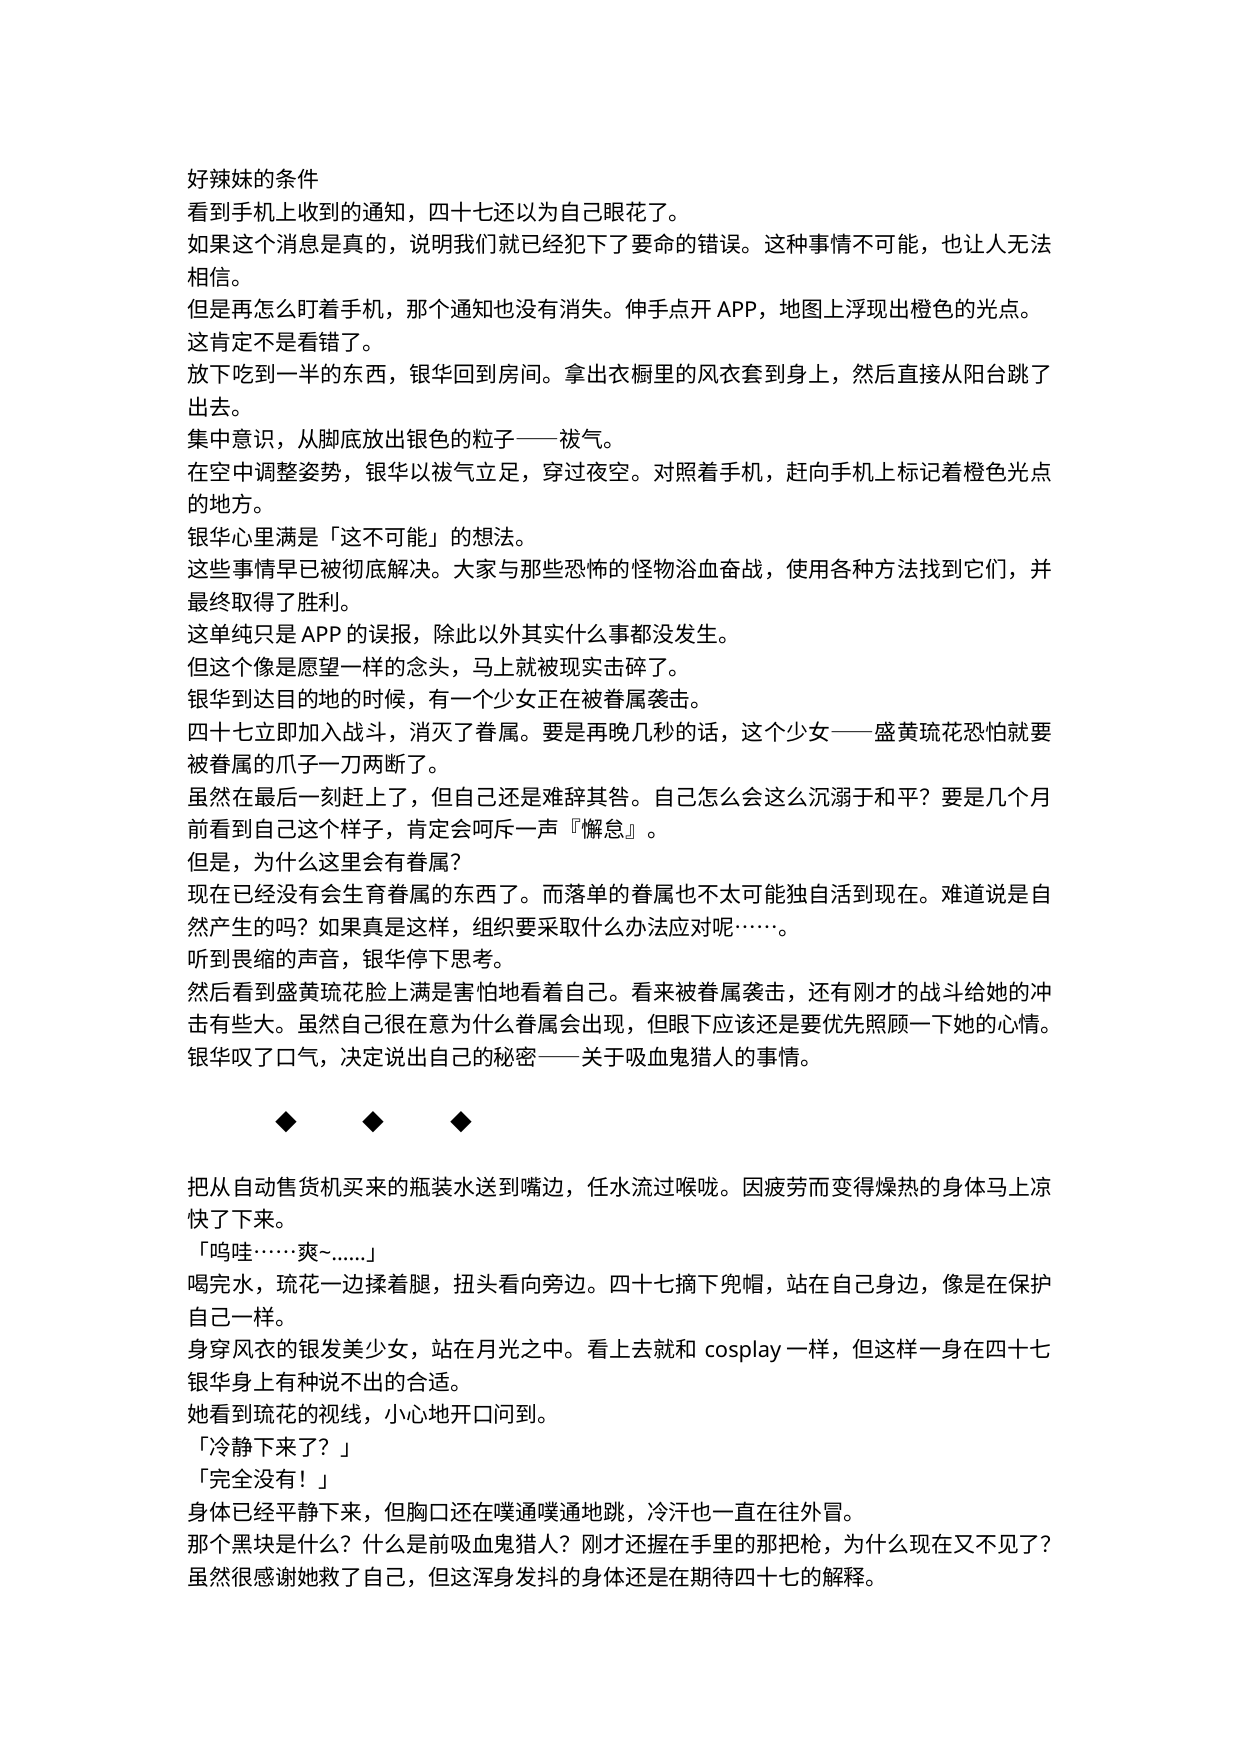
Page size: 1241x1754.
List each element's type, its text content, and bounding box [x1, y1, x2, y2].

text 放下吃到一半的东西，银华回到房间。拿出衣橱里的风衣套到身上，然后直接从阳台跳了出去。 [187, 357, 1053, 422]
text 虽然很感谢她救了自己，但这浑身发抖的身体还是在期待四十七的解释。 [187, 1559, 1053, 1592]
text 在空中调整姿势，银华以祓气立足，穿过夜空。对照着手机，赶向手机上标记着橙色光点的地方。 [187, 454, 1053, 519]
text 银华叹了口气，决定说出自己的秘密——关于吸血鬼猎人的事情。 [187, 1039, 1053, 1072]
text 她看到琉花的视线，小心地开口问到。 [187, 1397, 1053, 1429]
text 身穿风衣的银发美少女，站在月光之中。看上去就和cosplay一样，但这样一身在四十七银华身上有种说不出的合适。 [187, 1332, 1053, 1397]
text 但是再怎么盯着手机，那个通知也没有消失。伸手点开APP，地图上浮现出橙色的光点。 [187, 292, 1053, 324]
text 身体已经平静下来，但胸口还在噗通噗通地跳，冷汗也一直在往外冒。 [187, 1494, 1053, 1527]
text 然后看到盛黄琉花脸上满是害怕地看着自己。看来被眷属袭击，还有刚才的战斗给她的冲击有些大。虽然自己很在意为什么眷属会出现，但眼下应该还是要优先照顾一下她的心情。 [187, 974, 1053, 1039]
text 「完全没有！」 [187, 1462, 1053, 1494]
text 那个黑块是什么？什么是前吸血鬼猎人？刚才还握在手里的那把枪，为什么现在又不见了？ [187, 1527, 1053, 1559]
text 银华心里满是「这不可能」的想法。 [187, 519, 1053, 552]
text 喝完水，琉花一边揉着腿，扭头看向旁边。四十七摘下兜帽，站在自己身边，像是在保护自己一样。 [187, 1267, 1053, 1332]
text 把从自动售货机买来的瓶装水送到嘴边，任水流过喉咙。因疲劳而变得燥热的身体马上凉快了下来。 [187, 1169, 1053, 1234]
text 这单纯只是APP的误报，除此以外其实什么事都没发生。 [187, 617, 1053, 649]
text 银华到达目的地的时候，有一个少女正在被眷属袭击。 [187, 682, 1053, 714]
text 四十七立即加入战斗，消灭了眷属。要是再晚几秒的话，这个少女——盛黄琉花恐怕就要被眷属的爪子一刀两断了。 [187, 714, 1053, 779]
text ◆ ◆ ◆ [187, 1104, 1053, 1137]
text 但是，为什么这里会有眷属？ [187, 844, 1053, 877]
text 听到畏缩的声音，银华停下思考。 [187, 942, 1053, 974]
text 看到手机上收到的通知，四十七还以为自己眼花了。 [187, 194, 1053, 227]
text 集中意识，从脚底放出银色的粒子——祓气。 [187, 422, 1053, 454]
text 但这个像是愿望一样的念头，马上就被现实击碎了。 [187, 649, 1053, 682]
text 现在已经没有会生育眷属的东西了。而落单的眷属也不太可能独自活到现在。难道说是自然产生的吗？如果真是这样，组织要采取什么办法应对呢……。 [187, 877, 1053, 942]
text 好辣妹的条件 [187, 162, 1053, 194]
text 这些事情早已被彻底解决。大家与那些恐怖的怪物浴血奋战，使用各种方法找到它们，并最终取得了胜利。 [187, 552, 1053, 617]
text 这肯定不是看错了。 [187, 324, 1053, 357]
text 「冷静下来了？」 [187, 1429, 1053, 1462]
text 虽然在最后一刻赶上了，但自己还是难辞其咎。自己怎么会这么沉溺于和平？要是几个月前看到自己这个样子，肯定会呵斥一声『懈怠』。 [187, 779, 1053, 844]
text 「呜哇……爽~……」 [187, 1234, 1053, 1267]
text 如果这个消息是真的，说明我们就已经犯下了要命的错误。这种事情不可能，也让人无法相信。 [187, 227, 1053, 292]
